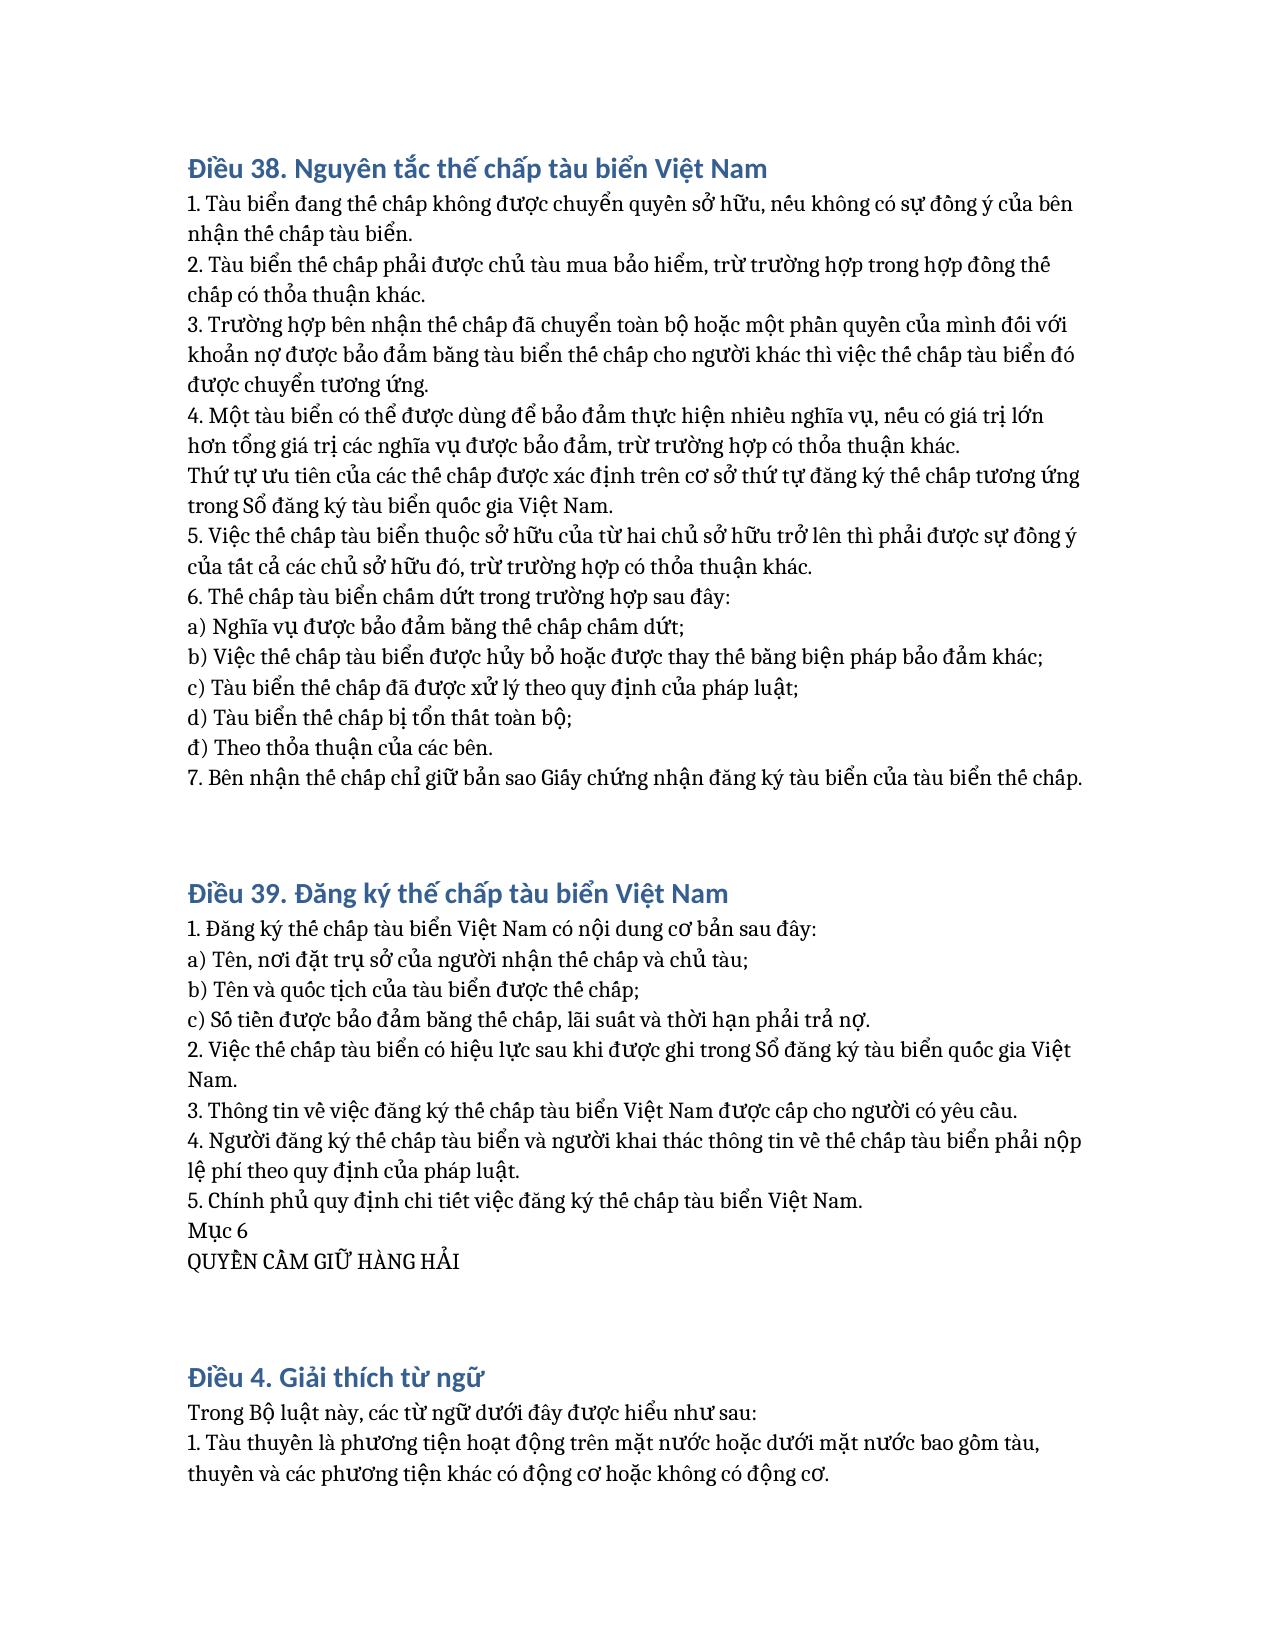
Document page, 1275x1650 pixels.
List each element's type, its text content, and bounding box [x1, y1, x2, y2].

subtitle Điều 39. Đăng ký thế chấp tàu biển Việt Nam [187, 875, 1087, 911]
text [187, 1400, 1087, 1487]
subtitle Điều 38. Nguyên tắc thế chấp tàu biển Việt Nam [187, 150, 1087, 186]
subtitle Điều 4. Giải thích từ ngữ [187, 1359, 1087, 1394]
text 1. Tàu biển đang thế chấp không được chuyển quyền sở hữu, nếu không có sự đồng ý của bên nhận thế chấp tàu biển. 2. Tàu biển thế chấp phải được chủ tàu mua bảo hiểm, trừ trường hợp trong hợp đồng thế chấp có thỏa thuận khác. 3. Trường hợp bên nhận thế chấp đã chuyển toàn bộ hoặc một phần quyền của mình đối với khoản nợ được bảo đảm bằng tàu biển thế chấp cho người khác thì việc thế chấp tàu biển đó được chuyển tương ứng. 4. Một tàu biển có thể được dùng để bảo đảm thực hiện nhiều nghĩa vụ, nếu có giá trị lớn hơn tổng giá trị các nghĩa vụ được bảo đảm, trừ trường hợp có thỏa thuận khác. Thứ tự ưu tiên của các thế chấp được xác định trên cơ sở thứ tự đăng ký thế chấp tương ứng trong Sổ đăng ký tàu biển quốc gia Việt Nam. 5. Việc thế chấp tàu biển thuộc sở hữu của từ hai chủ sở hữu trở lên thì phải được sự đồng ý của tất cả các chủ sở hữu đó, trừ trường hợp có thỏa thuận khác. 6. Thế chấp tàu biển chấm dứt trong trường hợp sau đây: a) Nghĩa vụ được bảo đảm bằng thế chấp chấm dứt; b) Việc thế chấp tàu biển được hủy bỏ hoặc được thay thế bằng biện pháp bảo đảm khác; c) Tàu biển thế chấp đã được xử lý theo quy định của pháp luật; d) Tàu biển thế chấp bị tổn thất toàn bộ; đ) Theo thỏa thuận của các bên. 7. Bên nhận thế chấp chỉ giữ bản sao Giấy chứng nhận đăng ký tàu biển của tàu biển thế chấp. [187, 191, 1087, 821]
text 1. Đăng ký thế chấp tàu biển Việt Nam có nội dung cơ bản sau đây: a) Tên, nơi đặt trụ sở của người nhận thế chấp và chủ tàu; b) Tên và quốc tịch của tàu biển được thế chấp; c) Số tiền được bảo đảm bằng thế chấp, lãi suất và thời hạn phải trả nợ. 2. Việc thế chấp tàu biển có hiệu lực sau khi được ghi trong Sổ đăng ký tàu biển quốc gia Việt Nam. 3. Thông tin về việc đăng ký thế chấp tàu biển Việt Nam được cấp cho người có yêu cầu. 4. Người đăng ký thế chấp tàu biển và người khai thác thông tin về thế chấp tàu biển phải nộp lệ phí theo quy định của pháp luật. 5. Chính phủ quy định chi tiết việc đăng ký thế chấp tàu biển Việt Nam. Mục 6 QUYỀN CẦM GIỮ HÀNG HẢI [187, 916, 1087, 1305]
